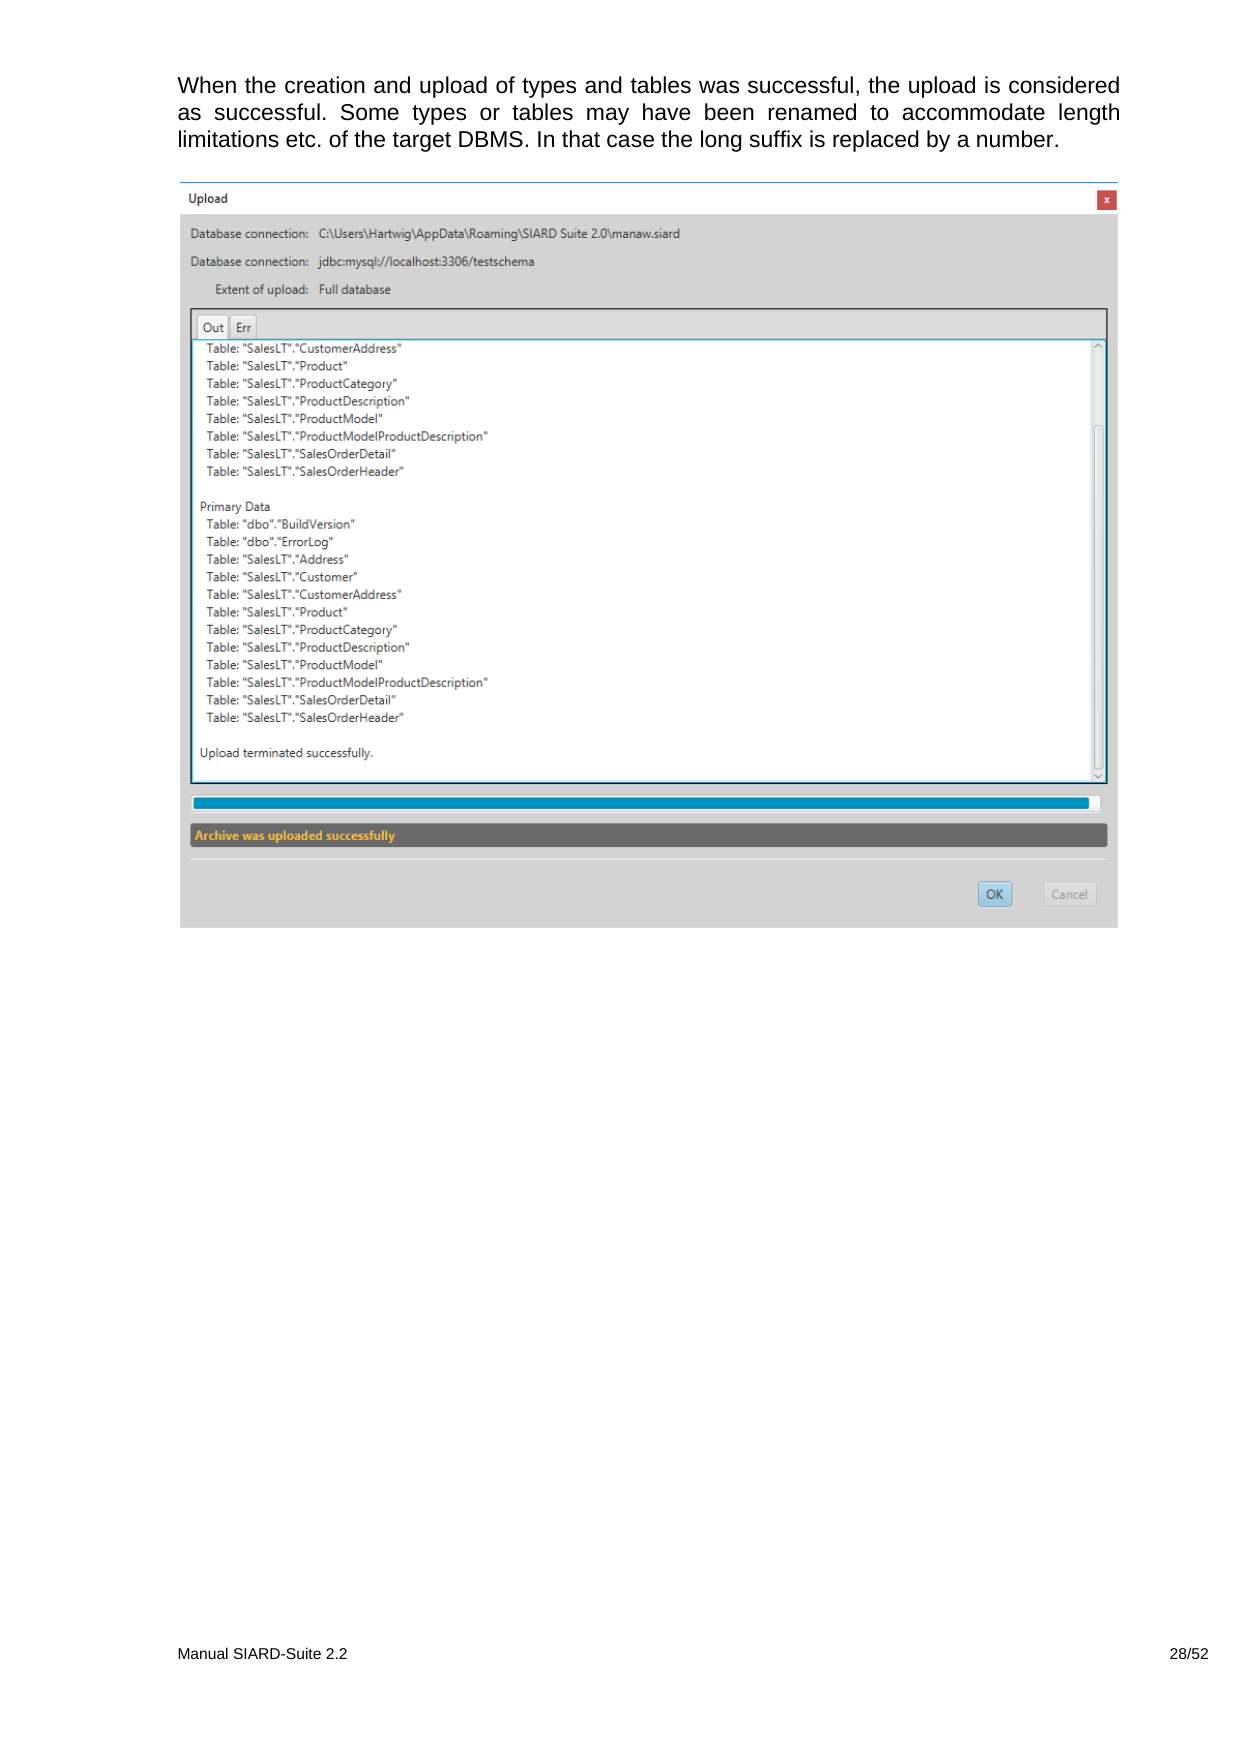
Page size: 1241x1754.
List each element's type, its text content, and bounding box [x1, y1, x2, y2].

picture [177, 179, 1123, 933]
text When the creation and upload of types and tables was successful, the upload is considered as successful. Some types or tables may have been renamed to accommodate length limitations etc. of the target DBMS. In that case the long suffix is replaced by a number. [177, 71, 1122, 152]
